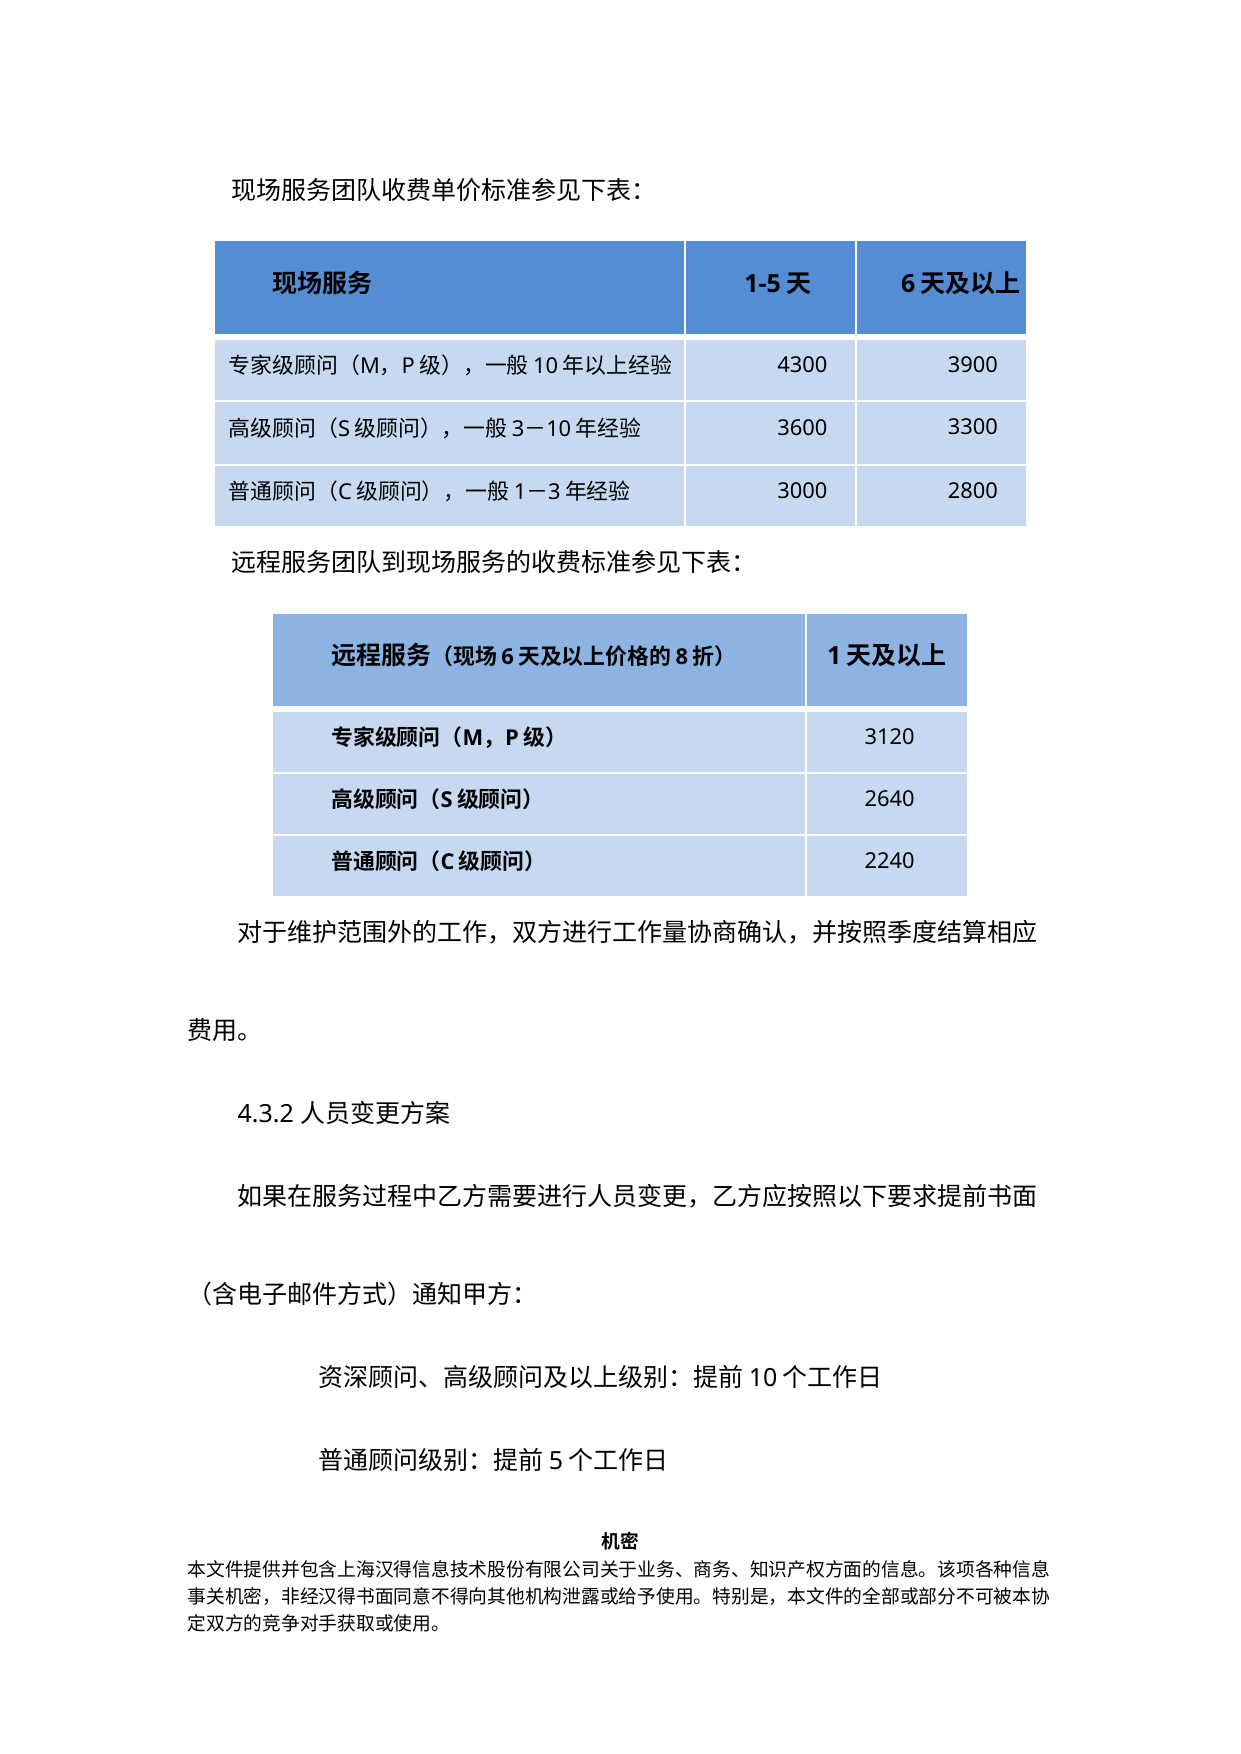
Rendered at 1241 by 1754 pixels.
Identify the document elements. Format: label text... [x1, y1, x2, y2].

table_cell 3000 [686, 466, 855, 526]
table_cell 2800 [857, 466, 1026, 526]
text 远程服务团队到现场服务的收费标准参见下表： [194, 528, 1053, 593]
table_cell 2640 [807, 774, 967, 834]
table_header 6天及以上 [857, 241, 1026, 334]
table_cell 3600 [686, 402, 855, 464]
table_cell 专家级顾问（M，P级） [273, 712, 805, 772]
table_cell 高级顾问（S级顾问） [273, 774, 805, 834]
table_cell 3900 [857, 340, 1026, 400]
text 普通顾问级别：提前5个工作日 [281, 1426, 1053, 1491]
table_cell 普通顾问（C级顾问），一般1－3年经验 [215, 466, 684, 526]
text 4.3.2 人员变更方案 [187, 1079, 1053, 1144]
table_cell 4300 [686, 340, 855, 400]
text 现场服务团队收费单价标准参见下表： [194, 156, 1053, 221]
table_header 远程服务（现场6天及以上价格的8折） [273, 614, 805, 706]
table_cell 2240 [807, 836, 967, 896]
table_header 1-5天 [686, 241, 855, 334]
text 如果在服务过程中乙方需要进行人员变更，乙方应按照以下要求提前书面（含电子邮件方式）通知甲方： [187, 1162, 1053, 1325]
table_cell 高级顾问（S级顾问），一般3－10年经验 [215, 402, 684, 464]
table_cell 3120 [807, 712, 967, 772]
table_cell 专家级顾问（M，P级），一般10年以上经验 [215, 340, 684, 400]
table_header 现场服务 [215, 241, 684, 334]
table_header 1天及以上 [807, 614, 967, 706]
table_cell 普通顾问（C级顾问） [273, 836, 805, 896]
text 资深顾问、高级顾问及以上级别：提前10个工作日 [281, 1343, 1053, 1408]
table_cell 3300 [857, 402, 1026, 464]
text 对于维护范围外的工作，双方进行工作量协商确认，并按照季度结算相应费用。 [187, 898, 1053, 1061]
